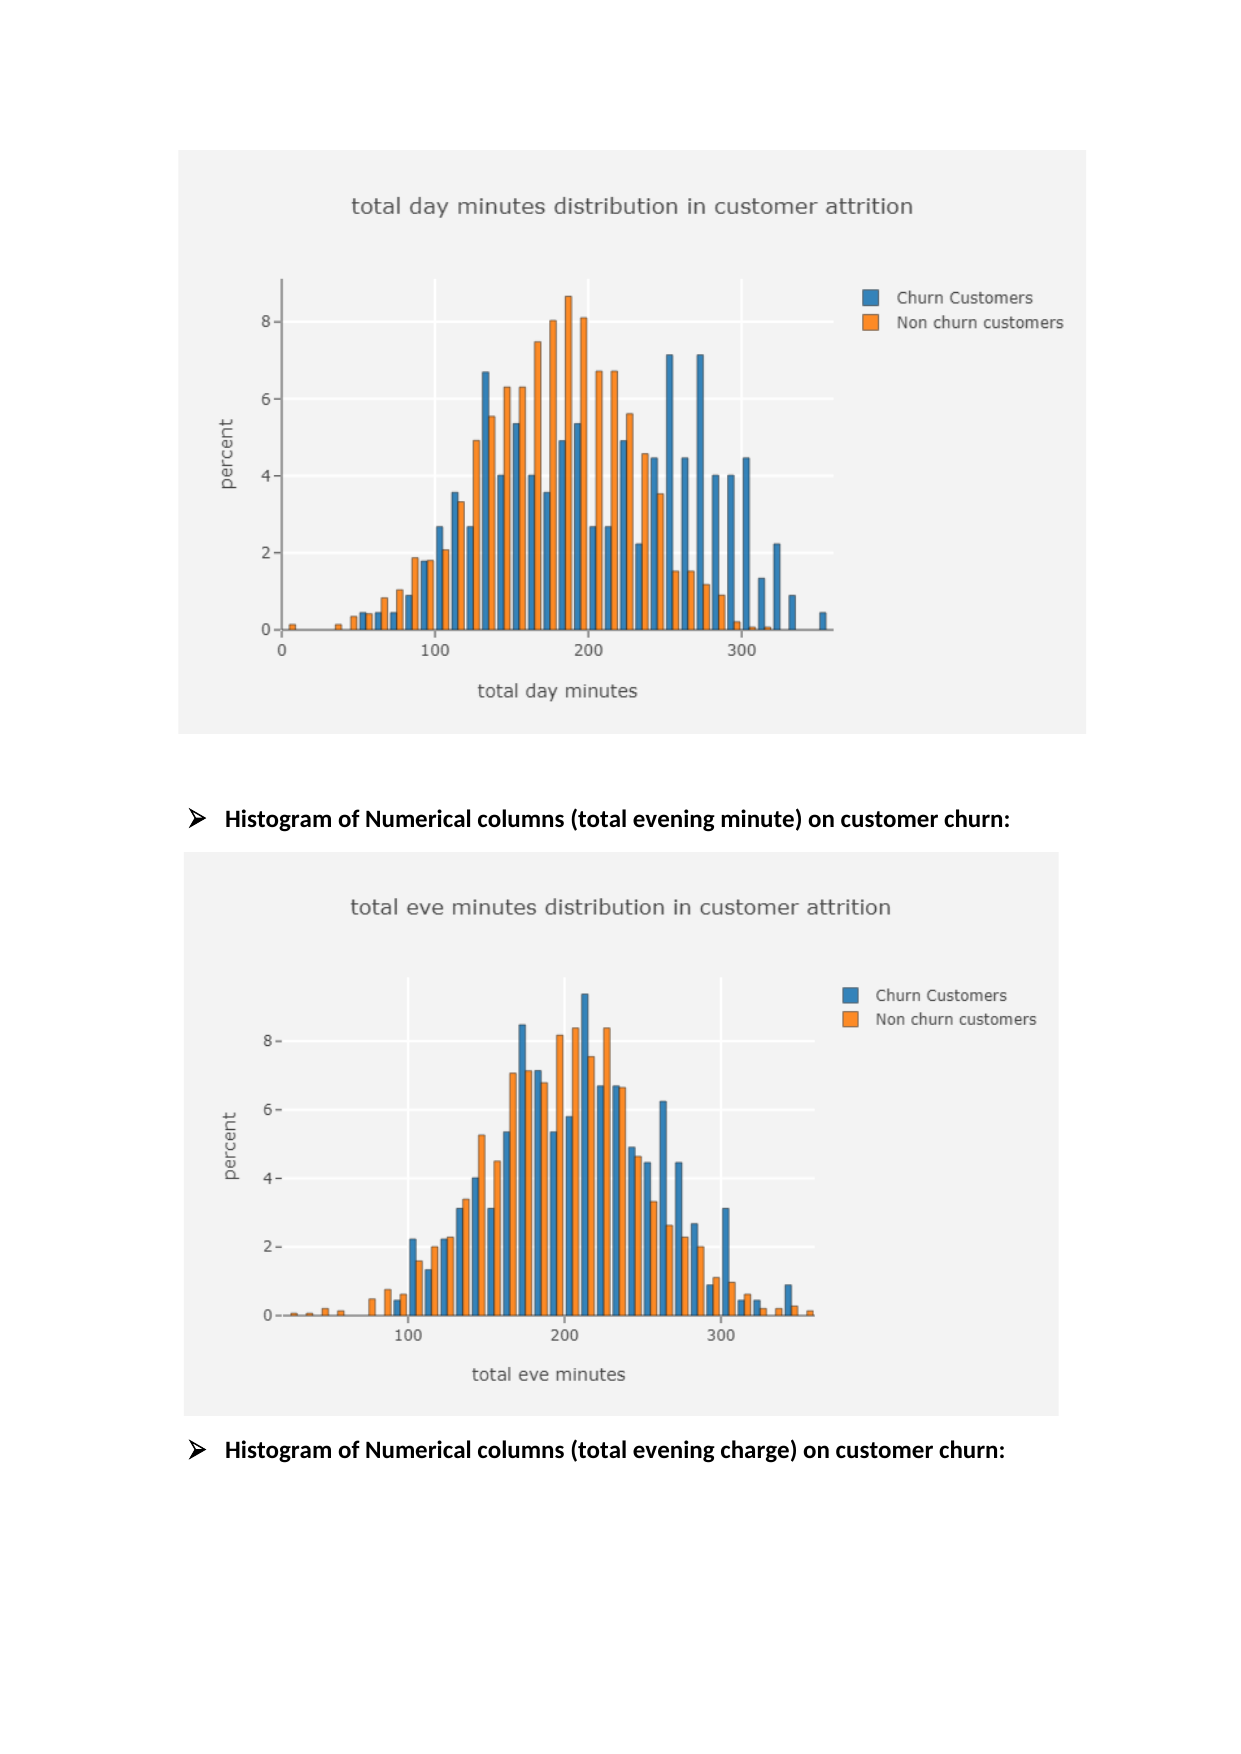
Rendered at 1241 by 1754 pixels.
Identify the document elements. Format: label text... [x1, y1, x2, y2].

picture [178, 150, 1087, 734]
picture [183, 852, 1059, 1416]
list Histogram of Numerical columns (total evening charge) on customer churn: [187, 1434, 1090, 1465]
list Histogram of Numerical columns (total evening minute) on customer churn: [187, 803, 1090, 833]
